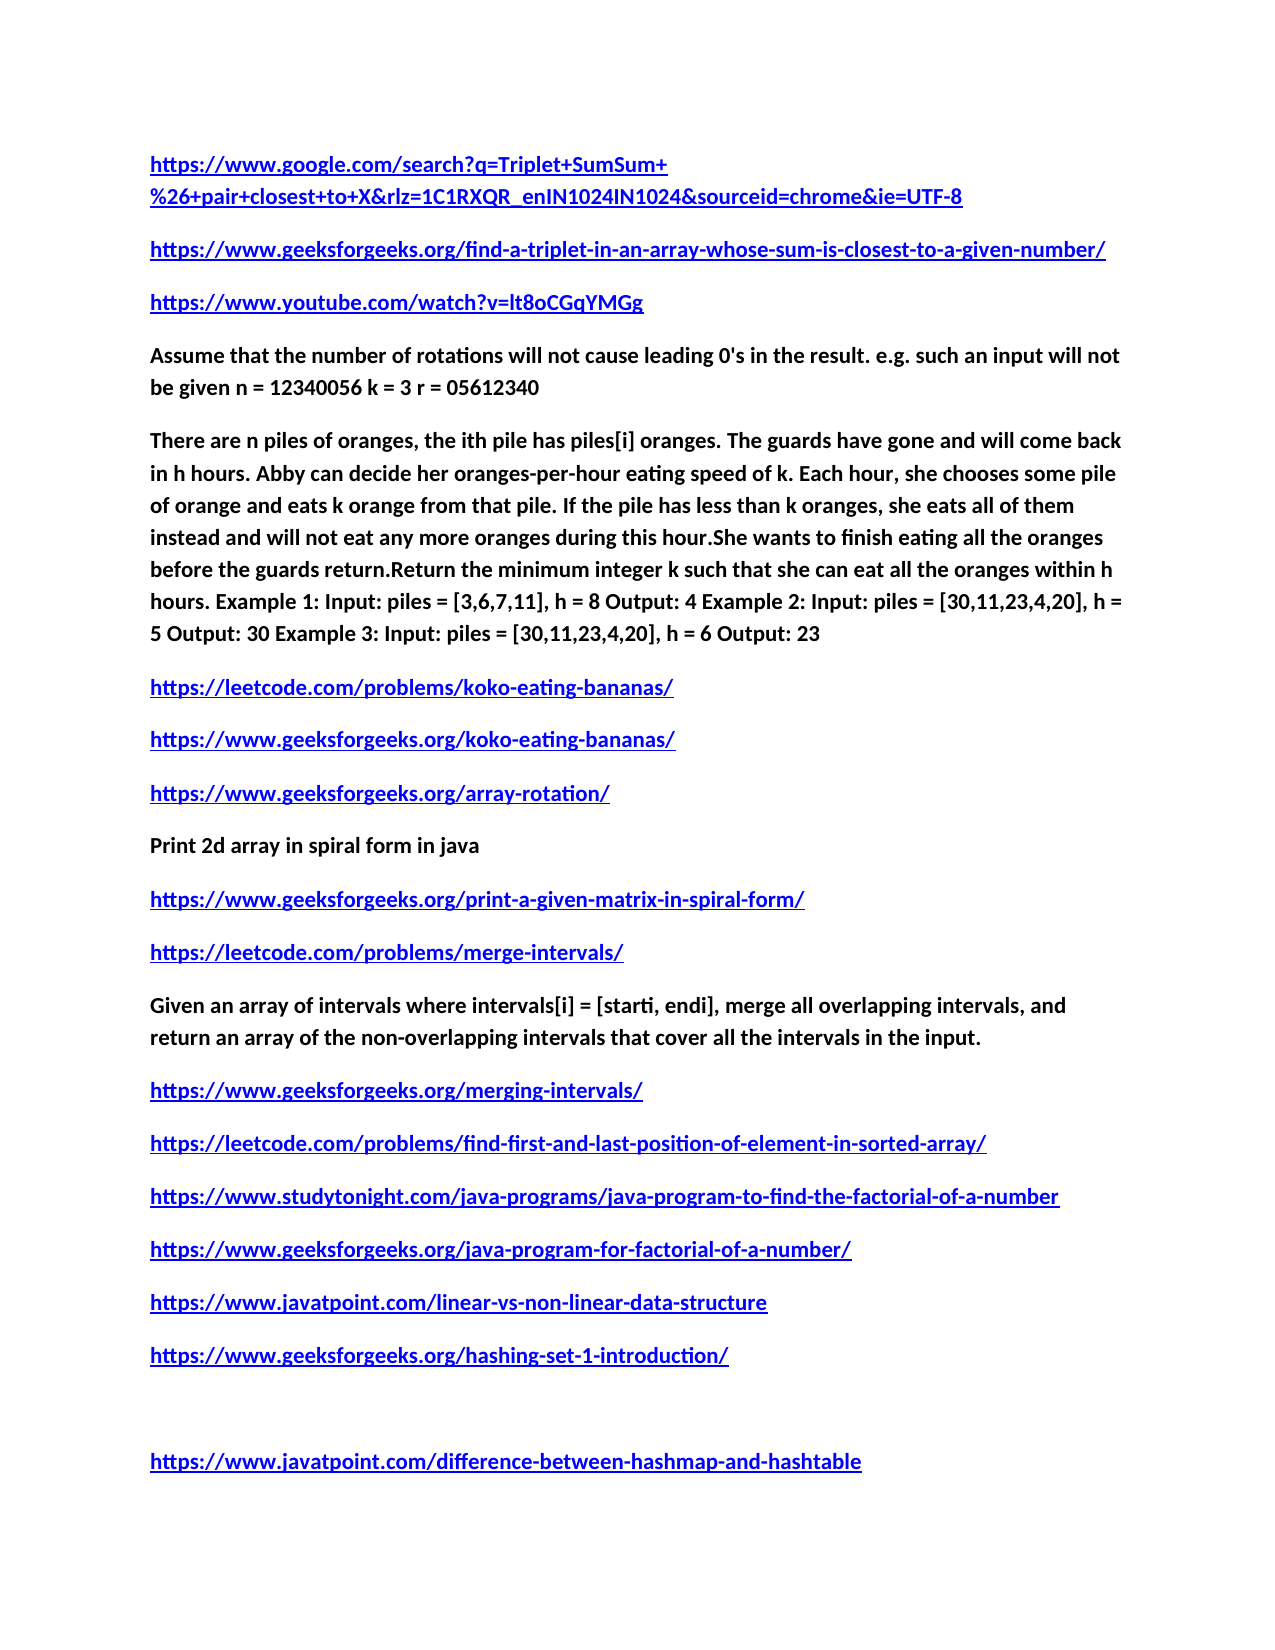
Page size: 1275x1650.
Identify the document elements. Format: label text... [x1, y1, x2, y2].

text https://leetcode.com/problems/merge-intervals/ [150, 938, 1125, 966]
text https://www.google.com/search?q=Triplet+SumSum+%26+pair+closest+to+X&rlz=1C1RXQR_enIN1024IN1024&sourceid=chrome&ie=UTF-8 [150, 150, 1125, 210]
text Print 2d array in spiral form in java [150, 832, 1125, 860]
text https://www.javatpoint.com/linear-vs-non-linear-data-structure [150, 1288, 1125, 1316]
text https://www.geeksforgeeks.org/java-program-for-factorial-of-a-number/ [150, 1235, 1125, 1263]
text https://www.geeksforgeeks.org/print-a-given-matrix-in-spiral-form/ [150, 885, 1125, 913]
text https://www.studytonight.com/java-programs/java-program-to-find-the-factorial-of-a-number [150, 1182, 1125, 1210]
text https://leetcode.com/problems/find-first-and-last-position-of-element-in-sorted-array/ [150, 1129, 1125, 1157]
text https://www.geeksforgeeks.org/find-a-triplet-in-an-array-whose-sum-is-closest-to-a-given-number/ [150, 235, 1125, 263]
text Assume that the number of rotations will not cause leading 0's in the result. e.g. such an input will not be given n = 12340056 k = 3 r = 05612340 [150, 341, 1125, 401]
text https://leetcode.com/problems/koko-eating-bananas/ [150, 673, 1125, 701]
text https://www.geeksforgeeks.org/array-rotation/ [150, 779, 1125, 807]
text Given an array of intervals where intervals[i] = [starti, endi], merge all overlapping intervals, and return an array of the non-overlapping intervals that cover all the intervals in the input. [150, 991, 1125, 1051]
text https://www.geeksforgeeks.org/koko-eating-bananas/ [150, 726, 1125, 754]
text https://www.youtube.com/watch?v=lt8oCGqYMGg [150, 288, 1125, 316]
text https://www.geeksforgeeks.org/merging-intervals/ [150, 1076, 1125, 1104]
text https://www.javatpoint.com/difference-between-hashmap-and-hashtable [150, 1447, 1125, 1475]
text There are n piles of oranges, the ith pile has piles[i] oranges. The guards have gone and will come back in h hours. Abby can decide her oranges-per-hour eating speed of k. Each hour, she chooses some pile of orange and eats k orange from that pile. If the pile has less than k oranges, she eats all of them instead and will not eat any more oranges during this hour.She wants to finish eating all the oranges before the guards return.Return the minimum integer k such that she can eat all the oranges within h hours. Example 1: Input: piles = [3,6,7,11], h = 8 Output: 4 Example 2: Input: piles = [30,11,23,4,20], h = 5 Output: 30 Example 3: Input: piles = [30,11,23,4,20], h = 6 Output: 23 [150, 426, 1125, 648]
text https://www.geeksforgeeks.org/hashing-set-1-introduction/ [150, 1341, 1125, 1369]
